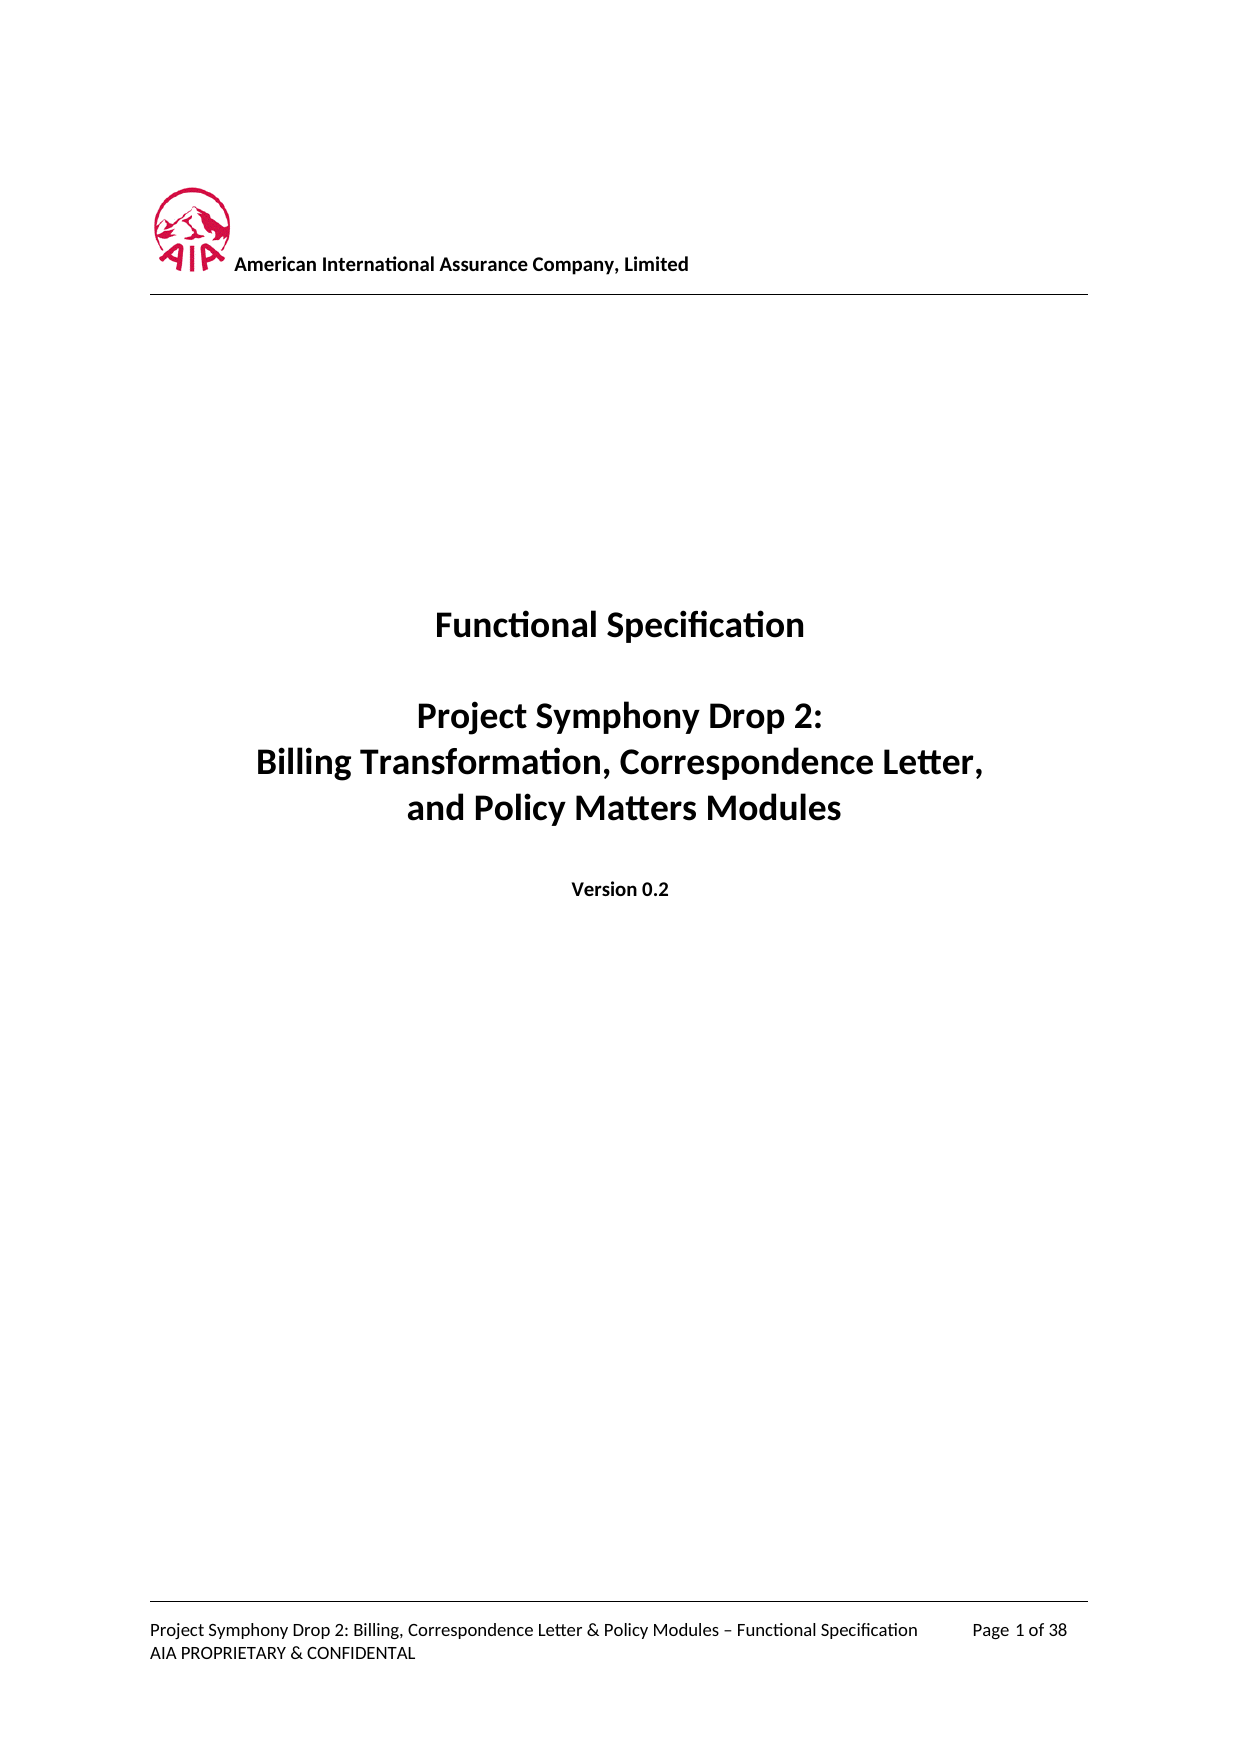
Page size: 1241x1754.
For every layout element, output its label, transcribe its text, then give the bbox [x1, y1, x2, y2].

picture [150, 187, 234, 272]
text and Policy Matters Modules [150, 784, 1090, 830]
text Functional Specification [150, 601, 1090, 647]
text Version 0.2 [150, 876, 1090, 901]
text Project Symphony Drop 2: [150, 692, 1090, 738]
text Billing Transformation, Correspondence Letter, [150, 738, 1090, 784]
